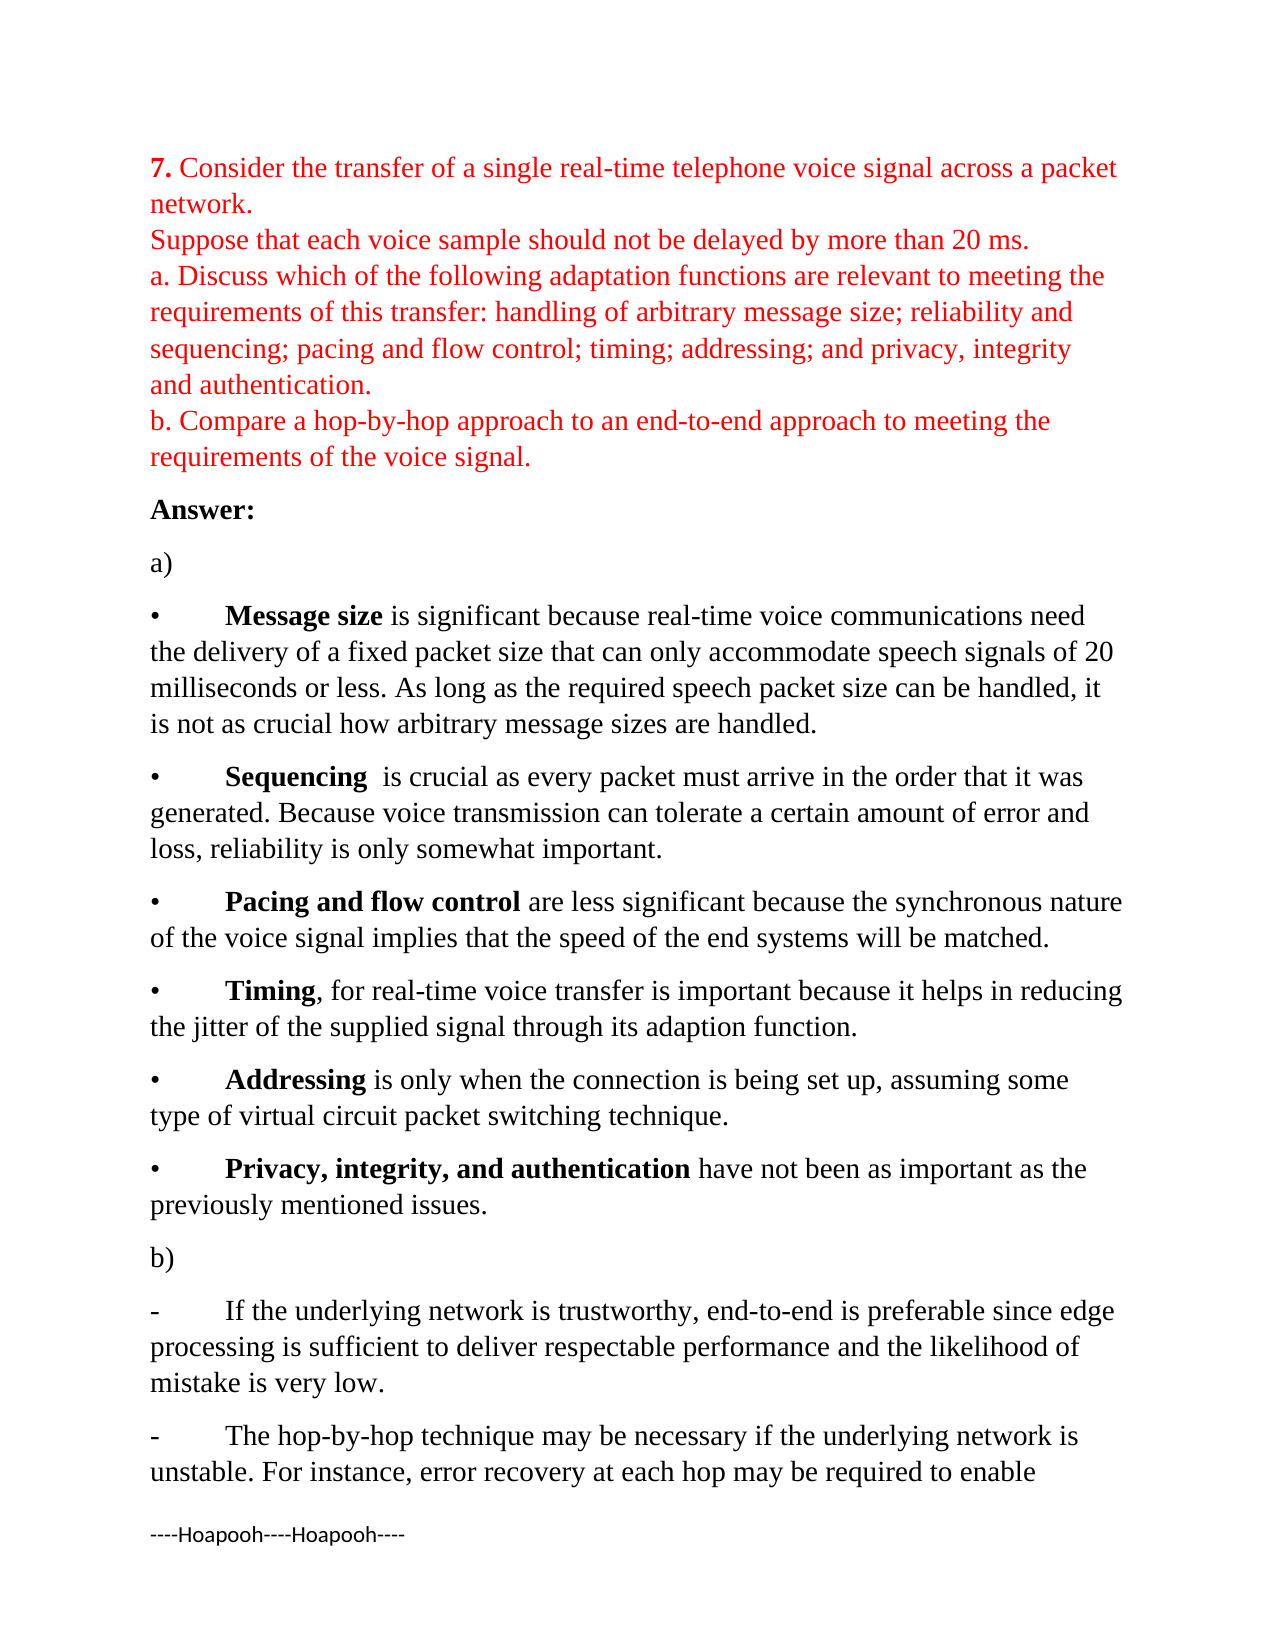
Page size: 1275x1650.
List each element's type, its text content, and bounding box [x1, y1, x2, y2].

text • Addressing is only when the connection is being set up, assuming some type of virtual circuit packet switching technique. [150, 1062, 1125, 1132]
text • Sequencing is crucial as every packet must arrive in the order that it was generated. Because voice transmission can tolerate a certain amount of error and loss, reliability is only somewhat important. [150, 759, 1125, 865]
text • Pacing and flow control are less significant because the synchronous nature of the voice signal implies that the speed of the end systems will be matched. [150, 884, 1125, 954]
text • Timing, for real-time voice transfer is important because it helps in reducing the jitter of the supplied signal through its adaption function. [150, 973, 1125, 1043]
text a) [150, 545, 1125, 578]
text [150, 1418, 1125, 1487]
text • Privacy, integrity, and authentication have not been as important as the previously mentioned issues. [150, 1151, 1125, 1221]
text - If the underlying network is trustworthy, end-to-end is preferable since edge processing is sufficient to deliver respectable performance and the likelihood of mistake is very low. [150, 1293, 1125, 1398]
text 7. Consider the transfer of a single real-time telephone voice signal across a packet network. Suppose that each voice sample should not be delayed by more than 20 ms. a. Discuss which of the following adaptation functions are relevant to meeting the requirements of this transfer: handling of arbitrary message size; reliability and sequencing; pacing and flow control; timing; addressing; and privacy, integrity and authentication. b. Compare a hop-by-hop approach to an end-to-end approach to meeting the requirements of the voice signal. [150, 150, 1125, 473]
text • Message size is significant because real-time voice communications need the delivery of a fixed packet size that can only accommodate speech signals of 20 milliseconds or less. As long as the required speech packet size can be handled, it is not as crucial how arbitrary message sizes are handled. [150, 598, 1125, 739]
text Answer: [150, 492, 1125, 526]
text b) [150, 1240, 1125, 1273]
